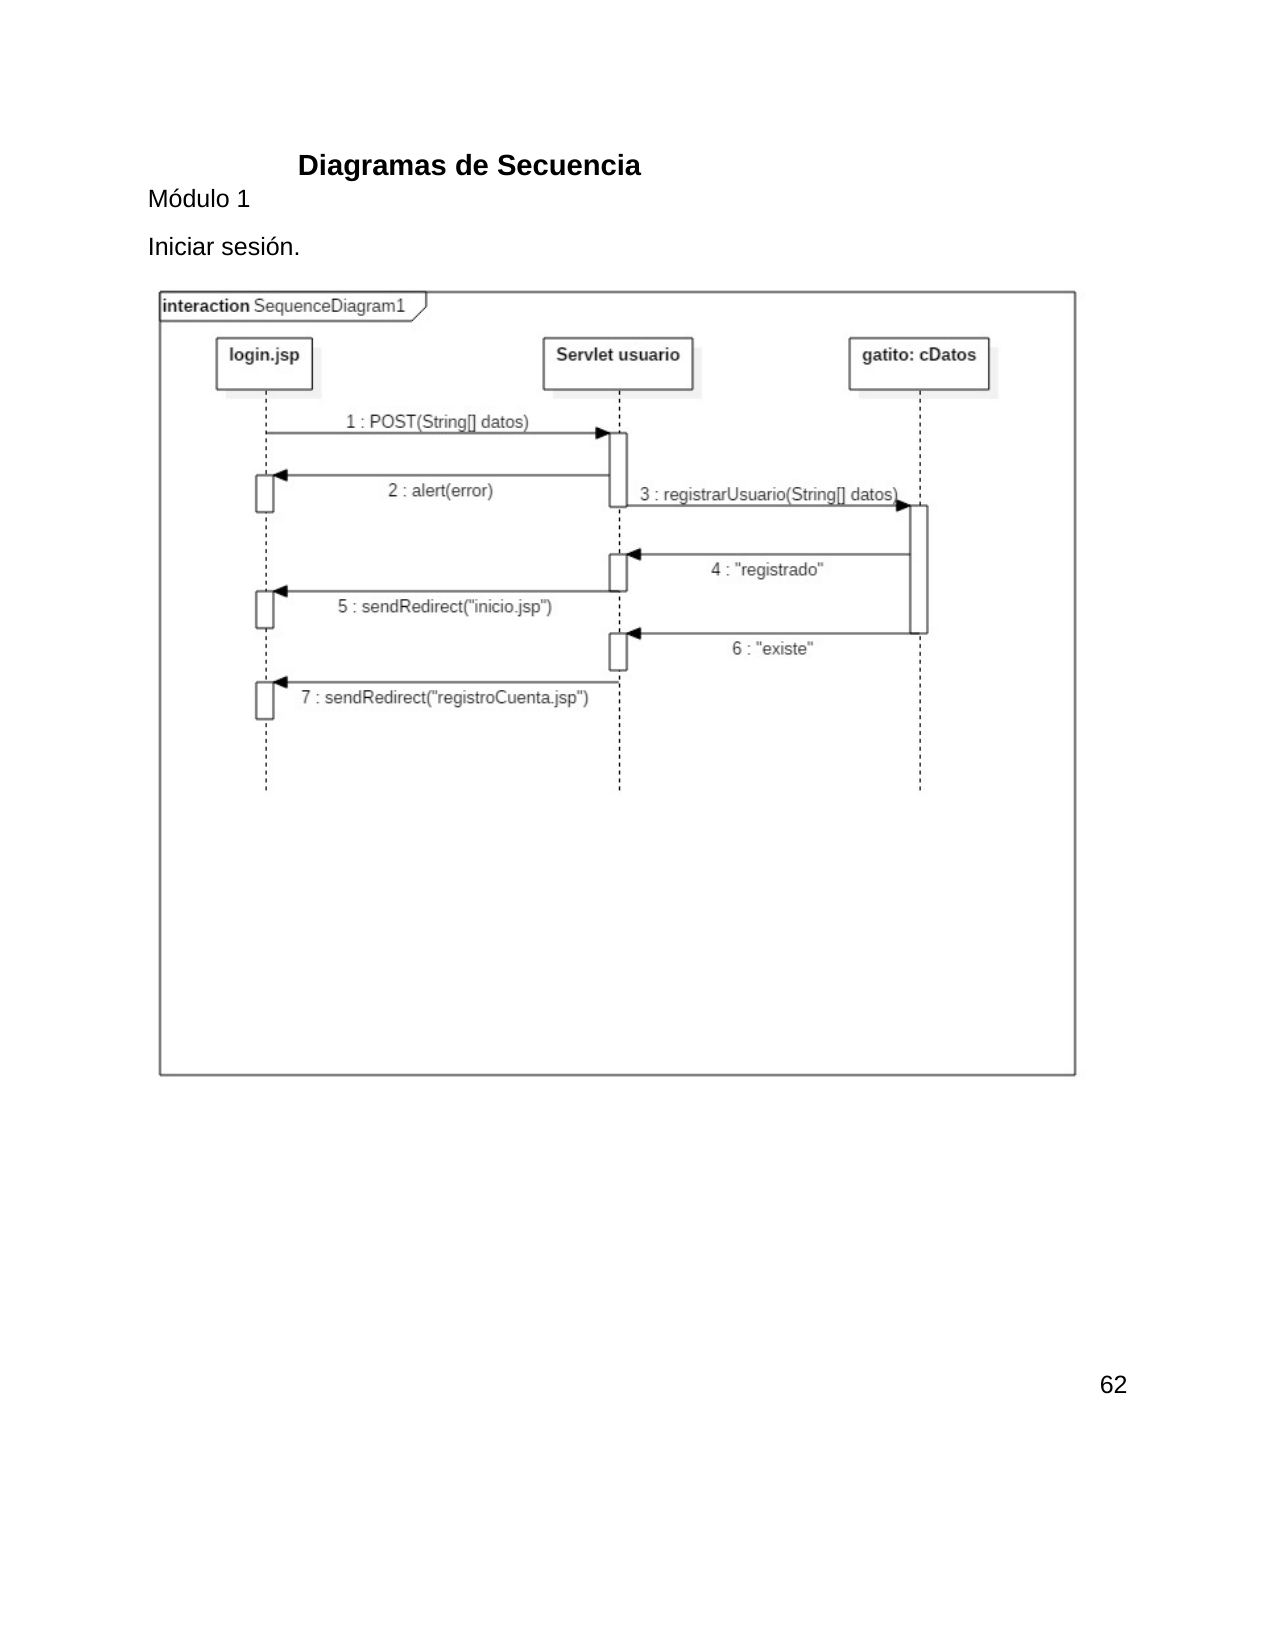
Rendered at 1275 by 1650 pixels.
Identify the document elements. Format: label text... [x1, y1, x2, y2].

subtitle Diagramas de Secuencia [148, 148, 1127, 181]
text Módulo 1 [148, 184, 1127, 213]
picture [147, 279, 1128, 1128]
text Iniciar sesión. [148, 232, 1127, 260]
